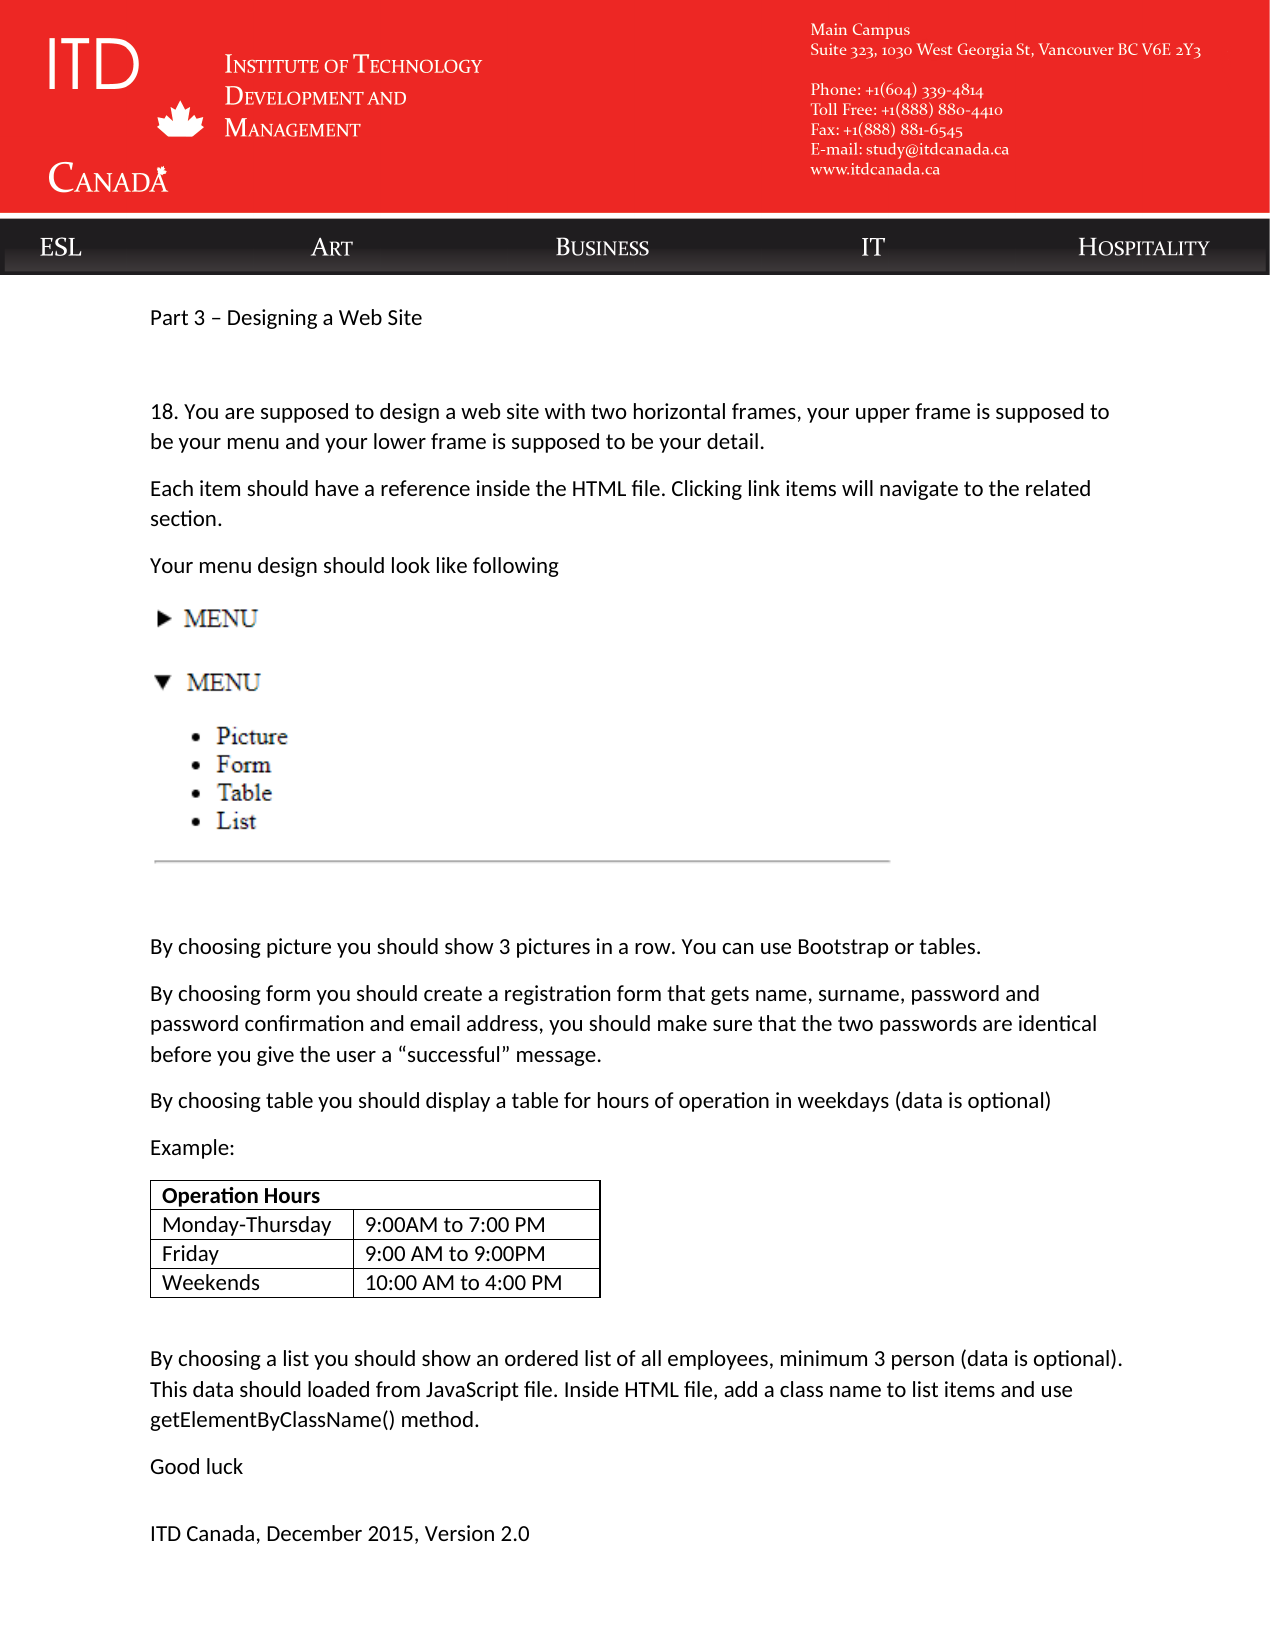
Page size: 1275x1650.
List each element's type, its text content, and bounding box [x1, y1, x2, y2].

text Good luck [150, 1452, 1125, 1480]
table_cell 10:00 AM to 4:00 PM [354, 1269, 599, 1297]
table_cell 9:00 AM to 9:00PM [354, 1240, 599, 1267]
picture [150, 597, 277, 648]
text By choosing form you should create a registration form that gets name, surname, password and password confirmation and email address, you should make sure that the two passwords are identical before you give the user a “successful” message. [150, 979, 1125, 1068]
text By choosing picture you should show 3 pictures in a row. You can use Bootstrap or tables. [150, 932, 1125, 960]
text Part 3 – Designing a Web Site [150, 303, 1125, 331]
text By choosing a list you should show an ordered list of all employees, minimum 3 person (data is optional). This data should loaded from JavaScript file. Inside HTML file, add a class name to list items and use getElementByClassName() method. [150, 1344, 1125, 1433]
text Example: [150, 1133, 1125, 1161]
table_cell Weekends [151, 1269, 353, 1297]
text Your menu design should look like following [150, 551, 1125, 579]
text Each item should have a reference inside the HTML file. Clicking link items will navigate to the related section. [150, 474, 1125, 532]
picture [0, 0, 1270, 275]
text 18. You are supposed to design a web site with two horizontal frames, your upper frame is supposed to be your menu and your lower frame is supposed to be your detail. [150, 397, 1125, 455]
text By choosing table you should display a table for hours of operation in weekdays (data is optional) [150, 1087, 1125, 1114]
table_cell 9:00AM to 7:00 PM [354, 1210, 599, 1238]
table_cell Monday-Thursday [151, 1210, 353, 1238]
table_header Operation Hours [151, 1181, 599, 1209]
table_cell Friday [151, 1240, 353, 1267]
picture [150, 666, 897, 914]
